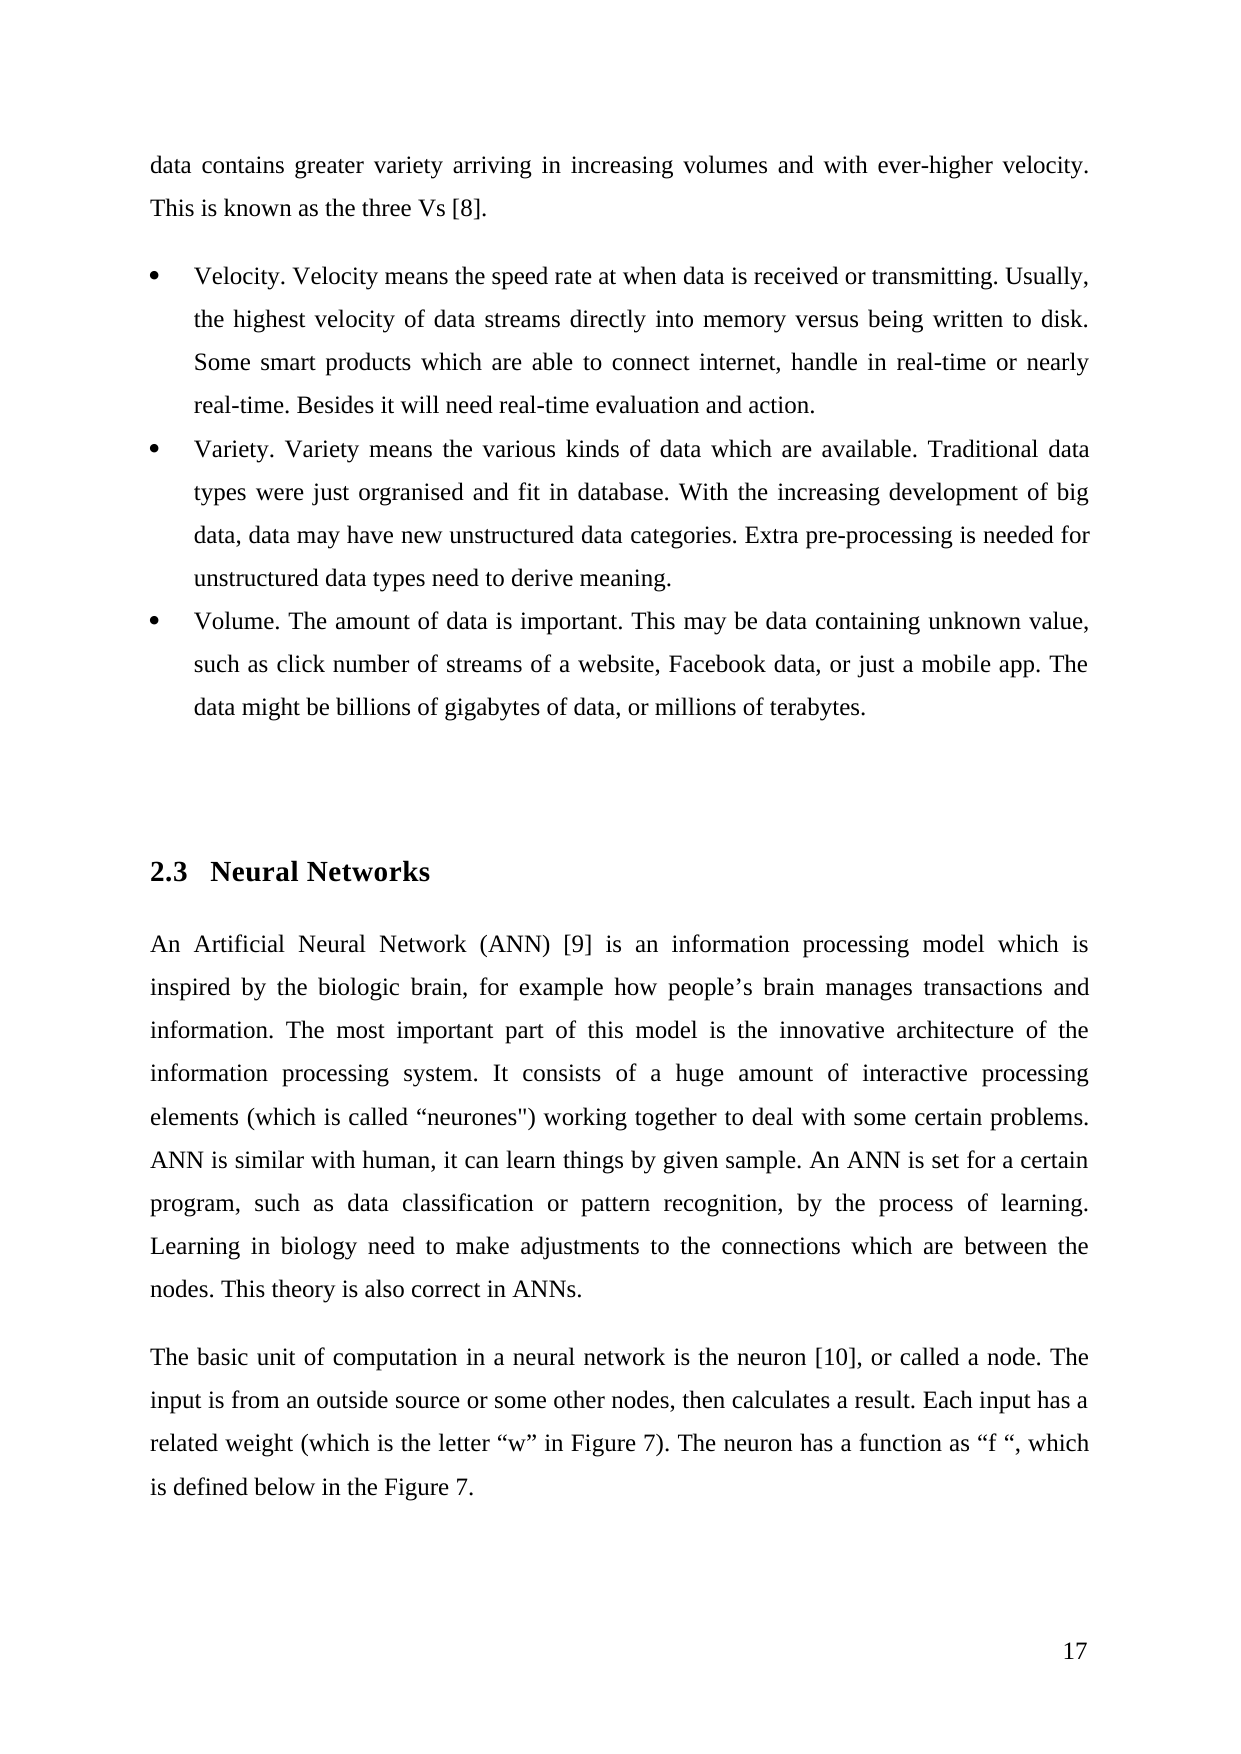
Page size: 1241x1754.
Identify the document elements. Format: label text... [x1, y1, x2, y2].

text The basic unit of computation in a neural network is the neuron [10], or called a node. The input is from an outside source or some other nodes, then calculates a result. Each input has a related weight (which is the letter “w” in Figure 7). The neuron has a function as “f “, which is defined below in the Figure 7. [150, 1342, 1090, 1500]
list Volume. The amount of data is important. This may be data containing unknown value, such as click number of streams of a website, Facebook data, or just a mobile app. The data might be billions of gigabytes of data, or millions of terabytes. [150, 606, 1090, 721]
list Variety. Variety means the various kinds of data which are available. Traditional data types were just orgranised and fit in database. With the increasing development of big data, data may have new unstructured data categories. Extra pre-processing is needed for unstructured data types need to derive meaning. [150, 434, 1090, 592]
list Velocity. Velocity means the speed rate at when data is received or transmitting. Usually, the highest velocity of data streams directly into memory versus being written to disk. Some smart products which are able to connect internet, handle in real-time or nearly real-time. Besides it will need real-time evaluation and action. [150, 261, 1090, 419]
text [150, 150, 1090, 222]
subtitle Neural Networks [150, 854, 1090, 887]
text An Artificial Neural Network (ANN) [9] is an information processing model which is inspired by the biologic brain, for example how people’s brain manages transactions and information. The most important part of this model is the innovative architecture of the information processing system. It consists of a huge amount of interactive processing elements (which is called “neurones") working together to deal with some certain problems. ANN is similar with human, it can learn things by given sample. An ANN is set for a certain program, such as data classification or pattern recognition, by the process of learning. Learning in biology need to make adjustments to the connections which are between the nodes. This theory is also correct in ANNs. [150, 929, 1090, 1303]
